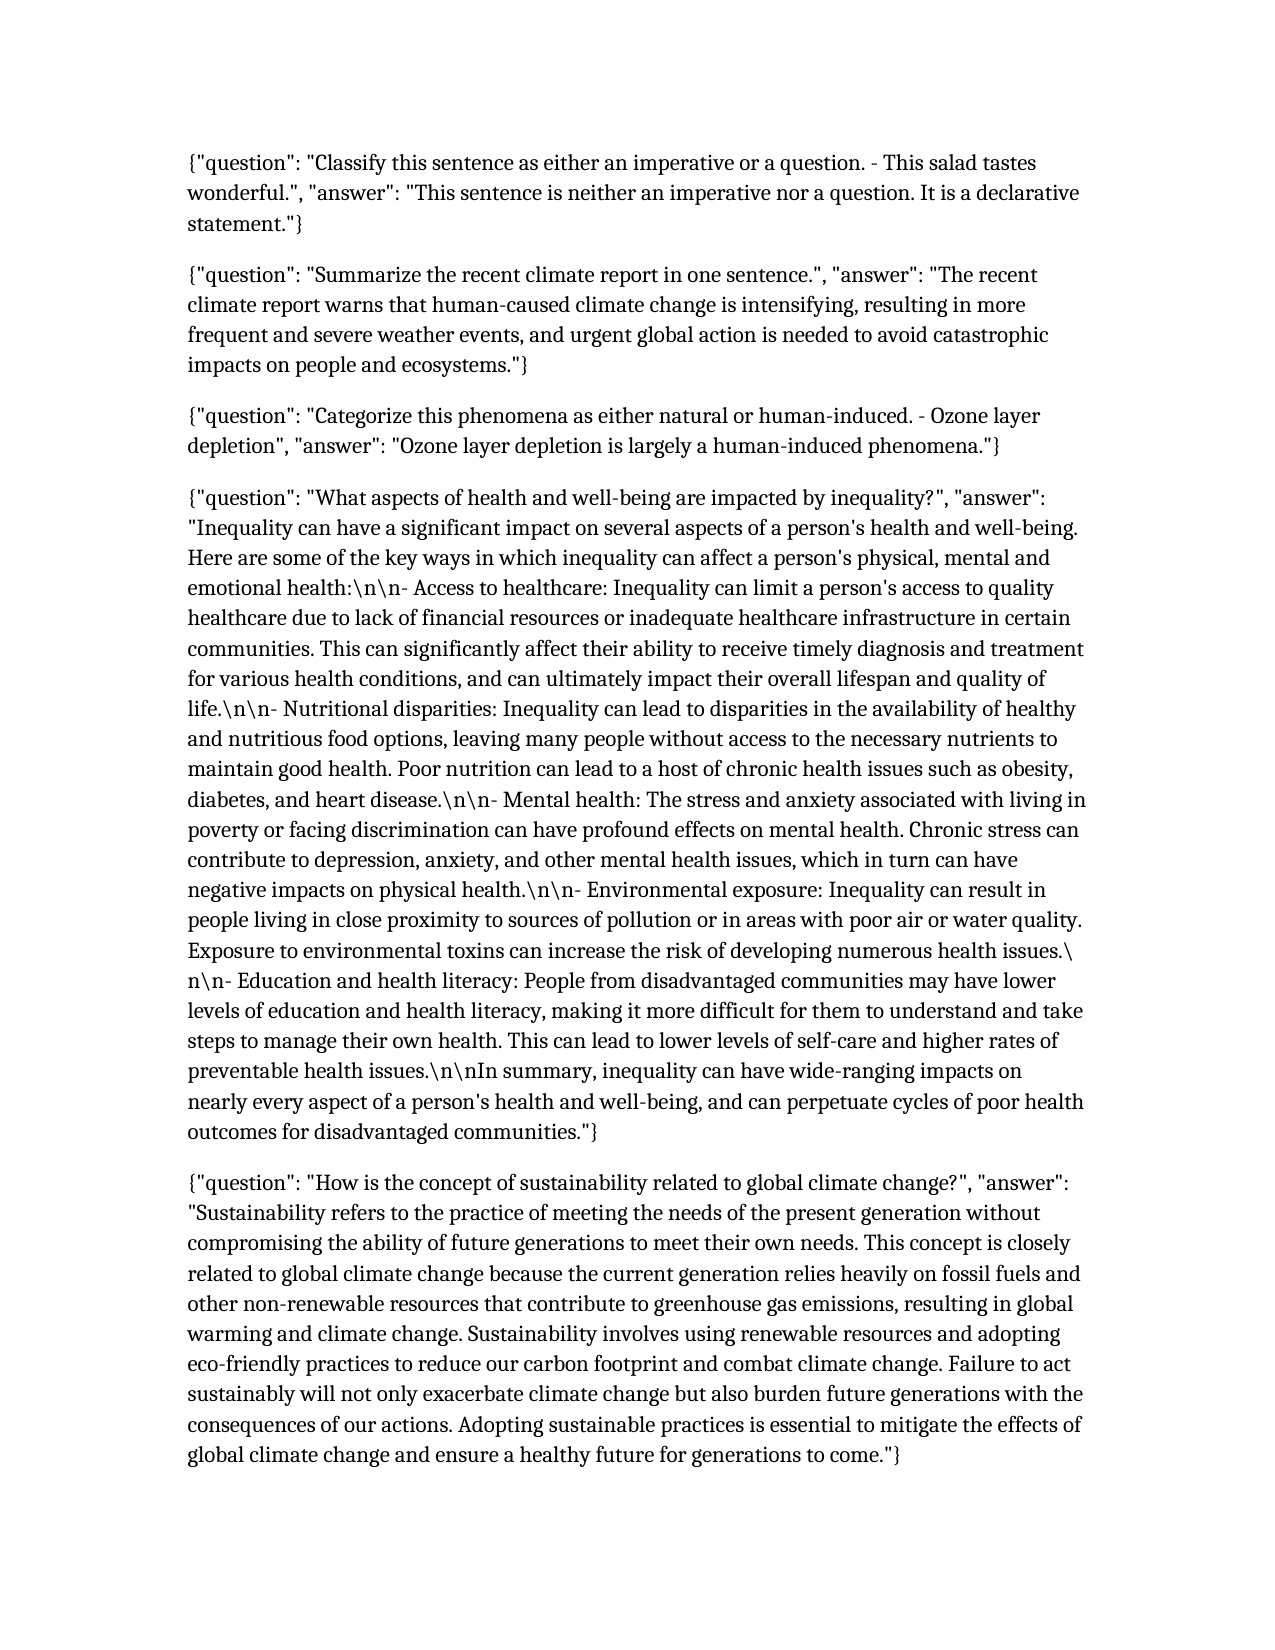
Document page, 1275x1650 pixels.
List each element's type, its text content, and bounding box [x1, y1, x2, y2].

text {"question": "Classify this sentence as either an imperative or a question. - This salad tastes wonderful.", "answer": "This sentence is neither an imperative nor a question. It is a declarative statement."} [187, 150, 1087, 237]
text {"question": "Summarize the recent climate report in one sentence.", "answer": "The recent climate report warns that human-caused climate change is intensifying, resulting in more frequent and severe weather events, and urgent global action is needed to avoid catastrophic impacts on people and ecosystems."} [187, 261, 1087, 378]
text {"question": "Categorize this phenomena as either natural or human-induced. - Ozone layer depletion", "answer": "Ozone layer depletion is largely a human-induced phenomena."} [187, 403, 1087, 460]
text {"question": "How is the concept of sustainability related to global climate change?", "answer": "Sustainability refers to the practice of meeting the needs of the present generation without compromising the ability of future generations to meet their own needs. This concept is closely related to global climate change because the current generation relies heavily on fossil fuels and other non-renewable resources that contribute to greenhouse gas emissions, resulting in global warming and climate change. Sustainability involves using renewable resources and adopting eco-friendly practices to reduce our carbon footprint and combat climate change. Failure to act sustainably will not only exacerbate climate change but also burden future generations with the consequences of our actions. Adopting sustainable practices is essential to mitigate the effects of global climate change and ensure a healthy future for generations to come."} [187, 1170, 1087, 1468]
text {"question": "What aspects of health and well-being are impacted by inequality?", "answer": "Inequality can have a significant impact on several aspects of a person's health and well-being. Here are some of the key ways in which inequality can affect a person's physical, mental and emotional health:\n\n- Access to healthcare: Inequality can limit a person's access to quality healthcare due to lack of financial resources or inadequate healthcare infrastructure in certain communities. This can significantly affect their ability to receive timely diagnosis and treatment for various health conditions, and can ultimately impact their overall lifespan and quality of life.\n\n- Nutritional disparities: Inequality can lead to disparities in the availability of healthy and nutritious food options, leaving many people without access to the necessary nutrients to maintain good health. Poor nutrition can lead to a host of chronic health issues such as obesity, diabetes, and heart disease.\n\n- Mental health: The stress and anxiety associated with living in poverty or facing discrimination can have profound effects on mental health. Chronic stress can contribute to depression, anxiety, and other mental health issues, which in turn can have negative impacts on physical health.\n\n- Environmental exposure: Inequality can result in people living in close proximity to sources of pollution or in areas with poor air or water quality. Exposure to environmental toxins can increase the risk of developing numerous health issues.\n\n- Education and health literacy: People from disadvantaged communities may have lower levels of education and health literacy, making it more difficult for them to understand and take steps to manage their own health. This can lead to lower levels of self-care and higher rates of preventable health issues.\n\nIn summary, inequality can have wide-ranging impacts on nearly every aspect of a person's health and well-being, and can perpetuate cycles of poor health outcomes for disadvantaged communities."} [187, 484, 1087, 1145]
